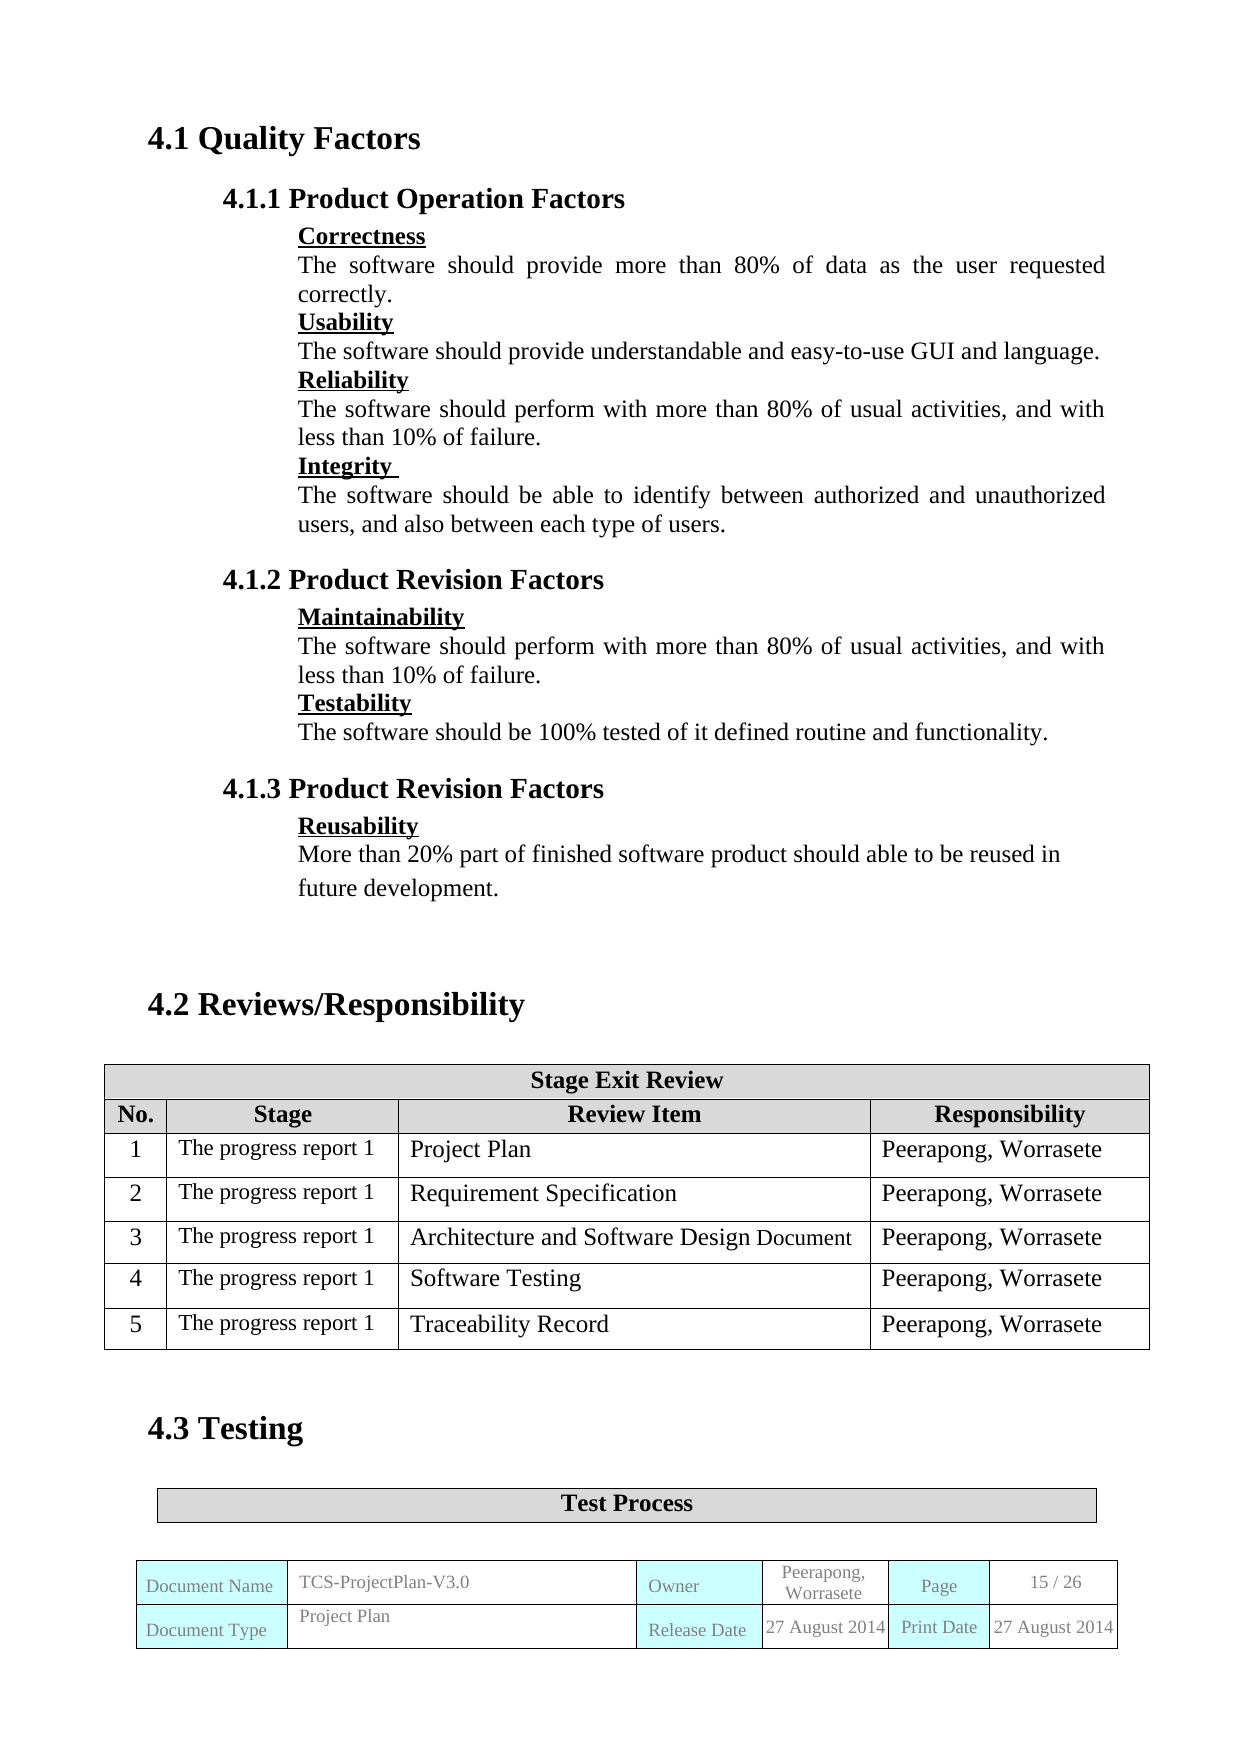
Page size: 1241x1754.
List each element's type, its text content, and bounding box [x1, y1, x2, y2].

text More than 20% part of finished software product should able to be reused in future development. [298, 839, 1106, 901]
text Reliability [298, 365, 1106, 394]
text Testability [223, 688, 1106, 717]
table_cell 2 [105, 1178, 166, 1221]
table_cell Peerapong, Worrasete [871, 1222, 1149, 1262]
table_cell The progress report 1 [167, 1134, 398, 1177]
subtitle 4.3 Testing [148, 1408, 1106, 1447]
table_cell Peerapong, Worrasete [871, 1309, 1149, 1349]
table_cell The progress report 1 [167, 1309, 398, 1349]
text Integrity [223, 451, 1106, 480]
text Usability [298, 307, 1106, 336]
subtitle 4.1.3 Product Revision Factors [148, 771, 1106, 804]
table_cell Requirement Specification [399, 1178, 870, 1221]
table_cell 4 [105, 1264, 166, 1308]
text The software should be 100% tested of it defined routine and functionality. [298, 717, 1106, 746]
text The software should perform with more than 80% of usual activities, and with less than 10% of failure. [298, 394, 1106, 451]
table_cell Review Item [399, 1100, 870, 1133]
table_cell Peerapong, Worrasete [871, 1178, 1149, 1221]
text Reusability [223, 811, 1106, 839]
table_cell The progress report 1 [167, 1178, 398, 1221]
text The software should be able to identify between authorized and unauthorized users, and also between each type of users. [298, 480, 1106, 537]
subtitle 4.1.1 Product Operation Factors [223, 181, 1106, 215]
table_cell Responsibility [871, 1100, 1149, 1133]
table_header Test Process [158, 1489, 1096, 1522]
text Maintainability [223, 602, 1106, 631]
subtitle 4.1 Quality Factors [148, 118, 1106, 156]
table_cell Architecture and Software Design Document [399, 1222, 870, 1262]
subtitle 4.2 Reviews/Responsibility [148, 984, 1106, 1023]
table_cell Software Testing [399, 1264, 870, 1308]
table_cell The progress report 1 [167, 1264, 398, 1308]
text The software should provide understandable and easy-to-use GUI and language. [223, 336, 1106, 365]
text The software should provide more than 80% of data as the user requested correctly. [298, 250, 1106, 307]
table_header Stage Exit Review [105, 1065, 1149, 1098]
text Correctness [223, 221, 1106, 250]
table_cell No. [105, 1100, 166, 1133]
table_cell Peerapong, Worrasete [871, 1134, 1149, 1177]
text The software should perform with more than 80% of usual activities, and with less than 10% of failure. [298, 631, 1106, 688]
table_cell Project Plan [399, 1134, 870, 1177]
table_cell Traceability Record [399, 1309, 870, 1349]
table_cell 1 [105, 1134, 166, 1177]
table_cell 3 [105, 1222, 166, 1262]
subtitle 4.1.2 Product Revision Factors [223, 562, 1106, 596]
table_cell The progress report 1 [167, 1222, 398, 1262]
table_cell 5 [105, 1309, 166, 1349]
table_cell Stage [167, 1100, 398, 1133]
table_cell Peerapong, Worrasete [871, 1264, 1149, 1308]
